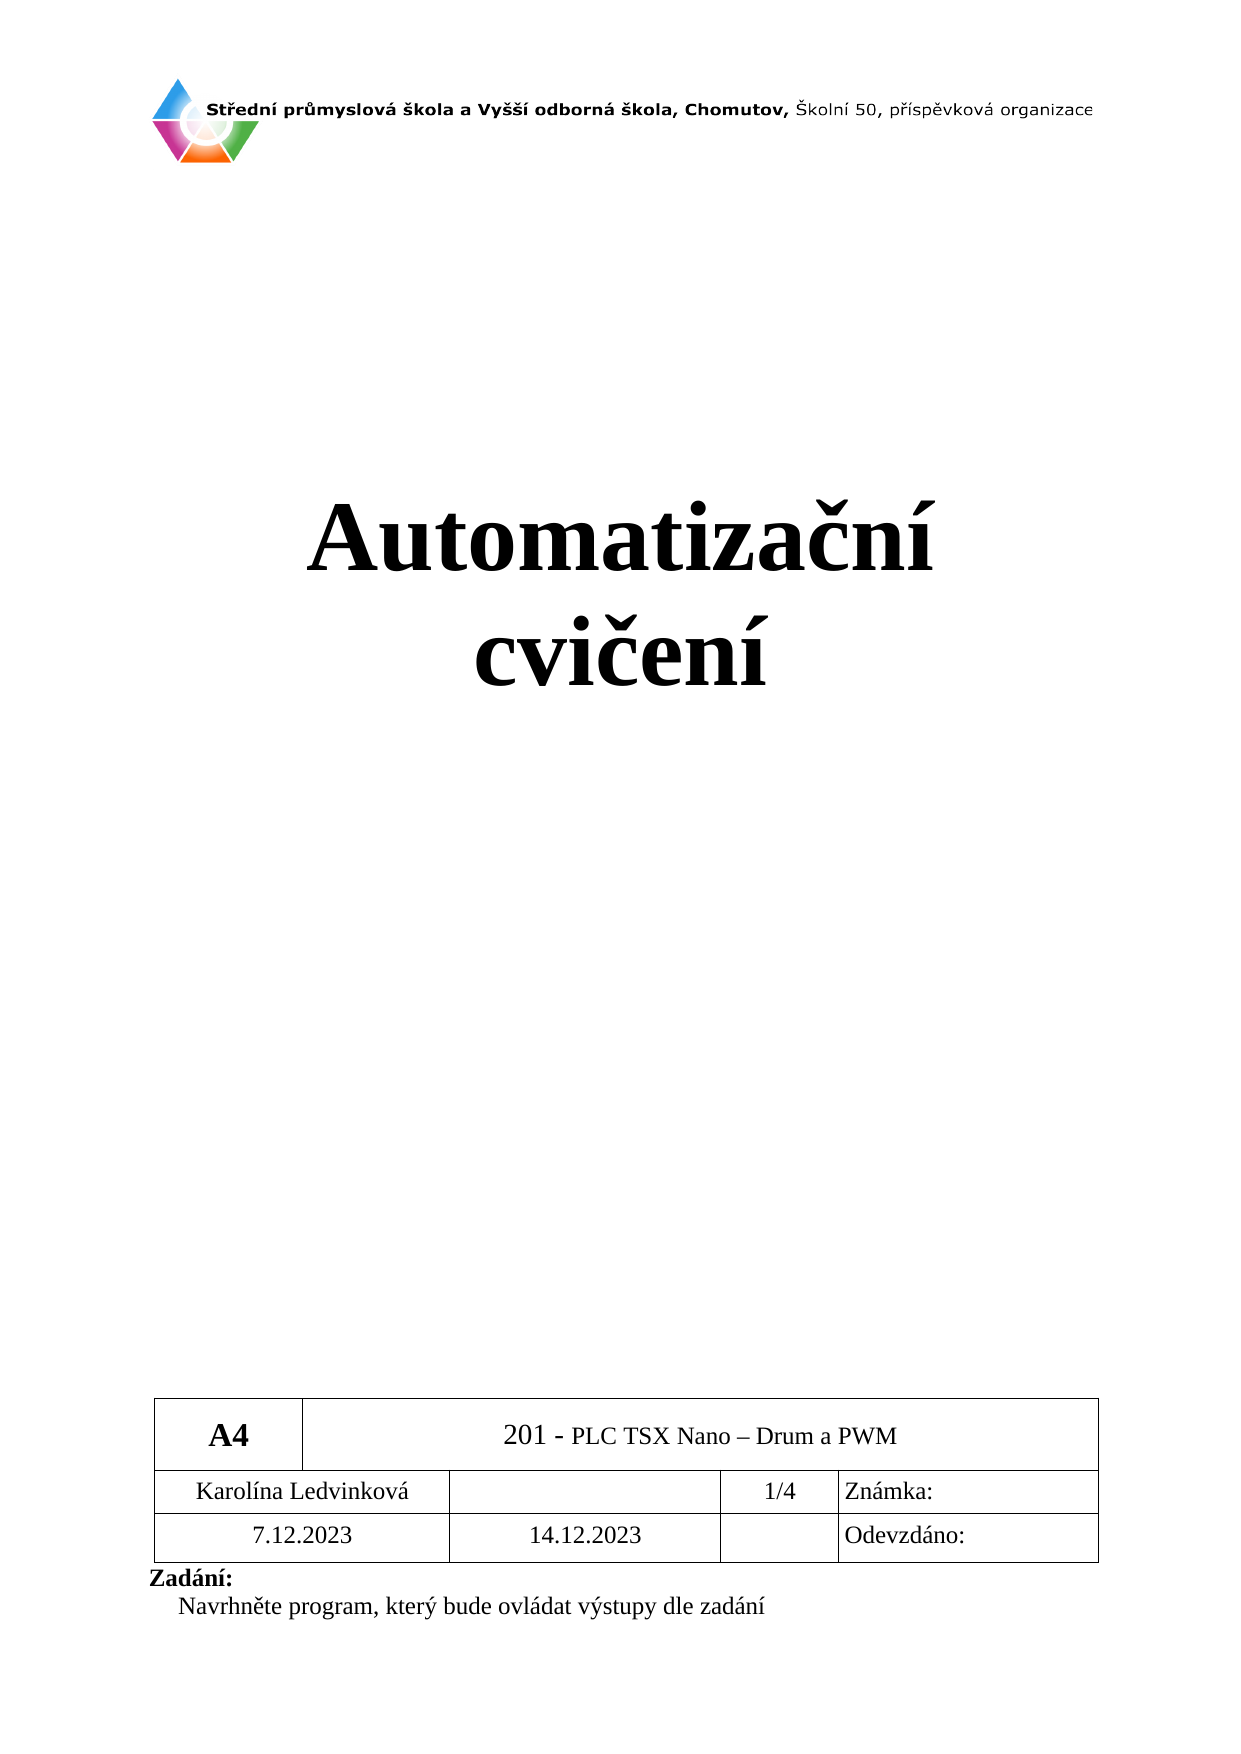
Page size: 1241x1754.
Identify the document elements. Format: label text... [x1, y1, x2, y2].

table_cell [721, 1514, 838, 1562]
text Navrhněte program, který bude ovládat výstupy dle zadání [178, 1591, 1092, 1620]
table_cell Karolína Ledvinková [155, 1471, 449, 1513]
table_cell 1/ [721, 1471, 838, 1513]
text Automatizační cvičení [148, 477, 1092, 707]
table_header A4 [155, 1399, 302, 1469]
picture [148, 73, 1093, 170]
table_cell Známka: [839, 1471, 1098, 1513]
table_cell [450, 1471, 720, 1513]
text Zadání: [148, 1563, 1092, 1591]
table_cell Odevzdáno: [839, 1514, 1098, 1562]
table_cell 7.12.2023 [155, 1514, 449, 1562]
table_cell 14.12.2023 [450, 1514, 720, 1562]
table_header 201 - PLC TSX Nano – Drum a PWM [303, 1399, 1098, 1469]
